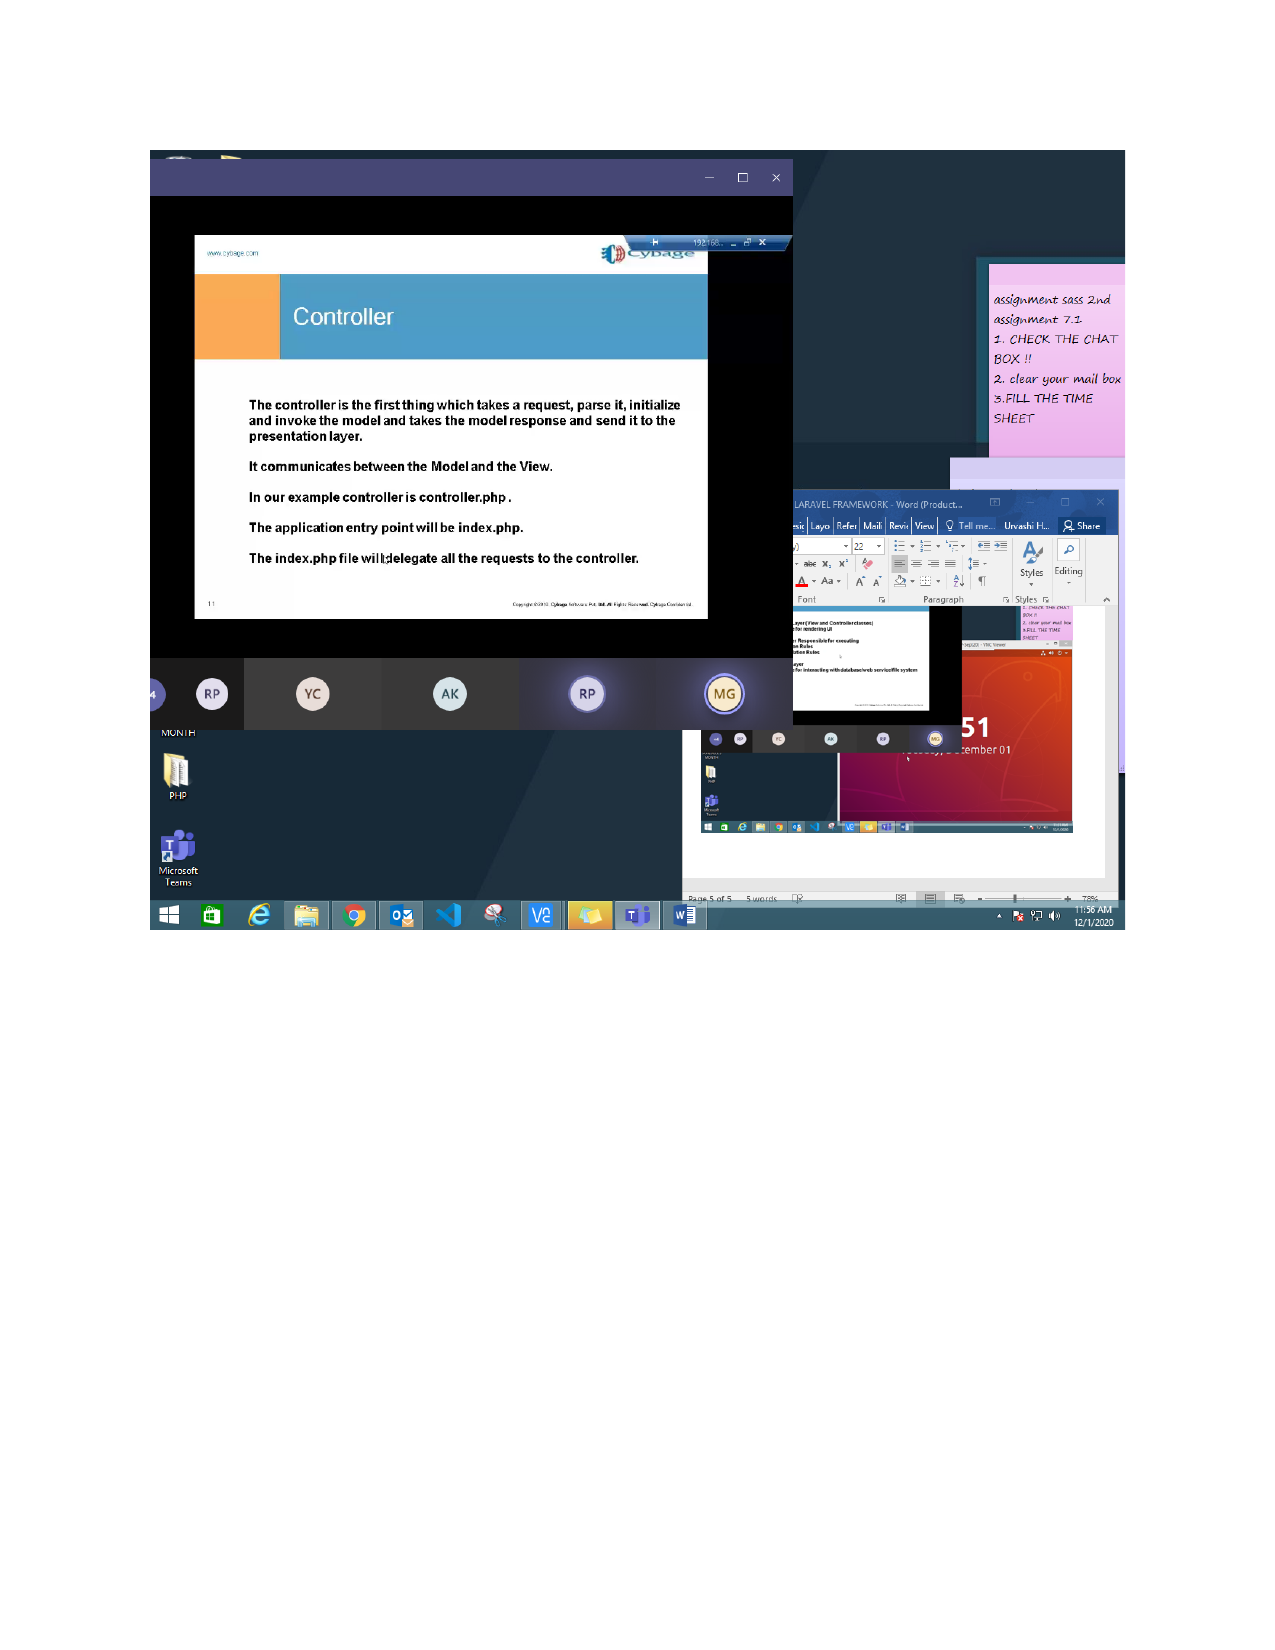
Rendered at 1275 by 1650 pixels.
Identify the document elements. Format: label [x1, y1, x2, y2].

picture [150, 150, 1125, 930]
